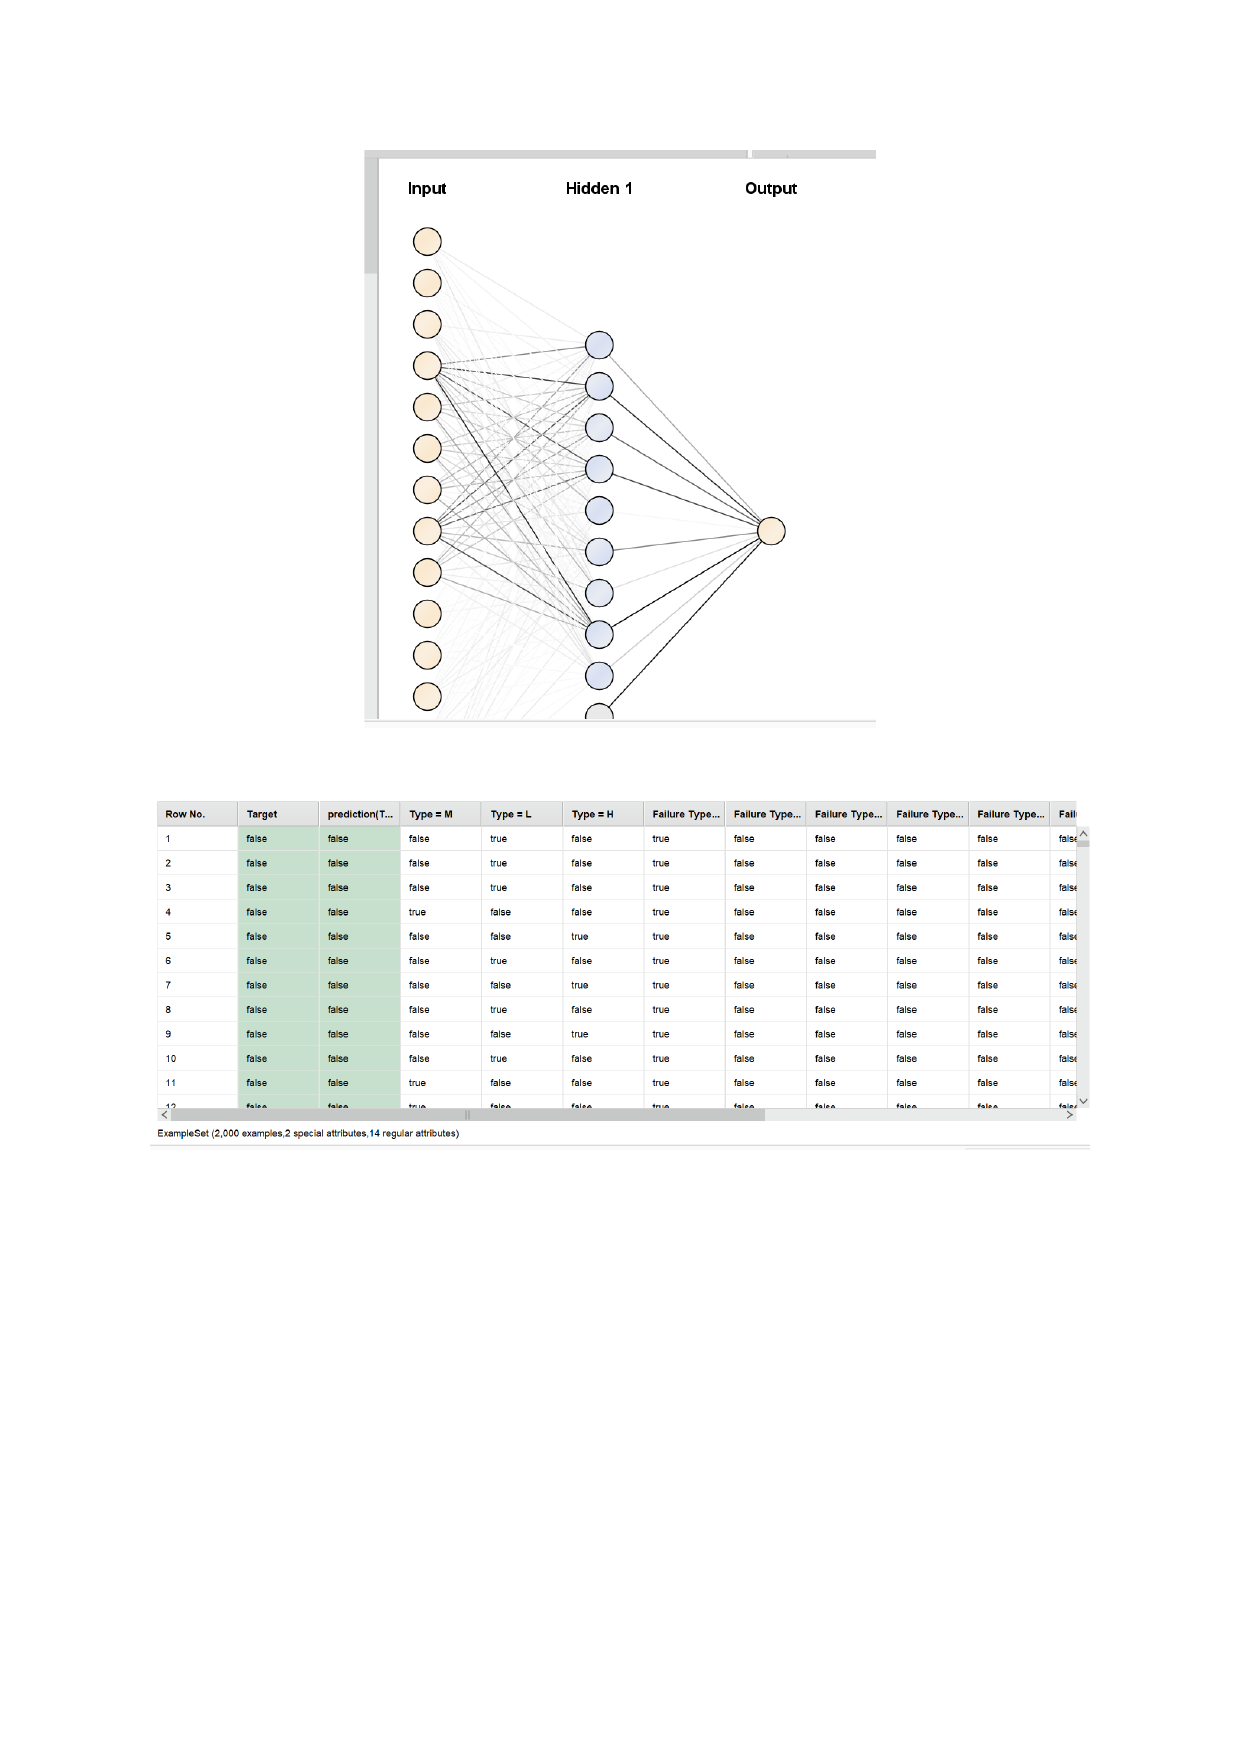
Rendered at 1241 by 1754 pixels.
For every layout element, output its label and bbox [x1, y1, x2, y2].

picture [150, 794, 1091, 1150]
picture [364, 150, 876, 728]
